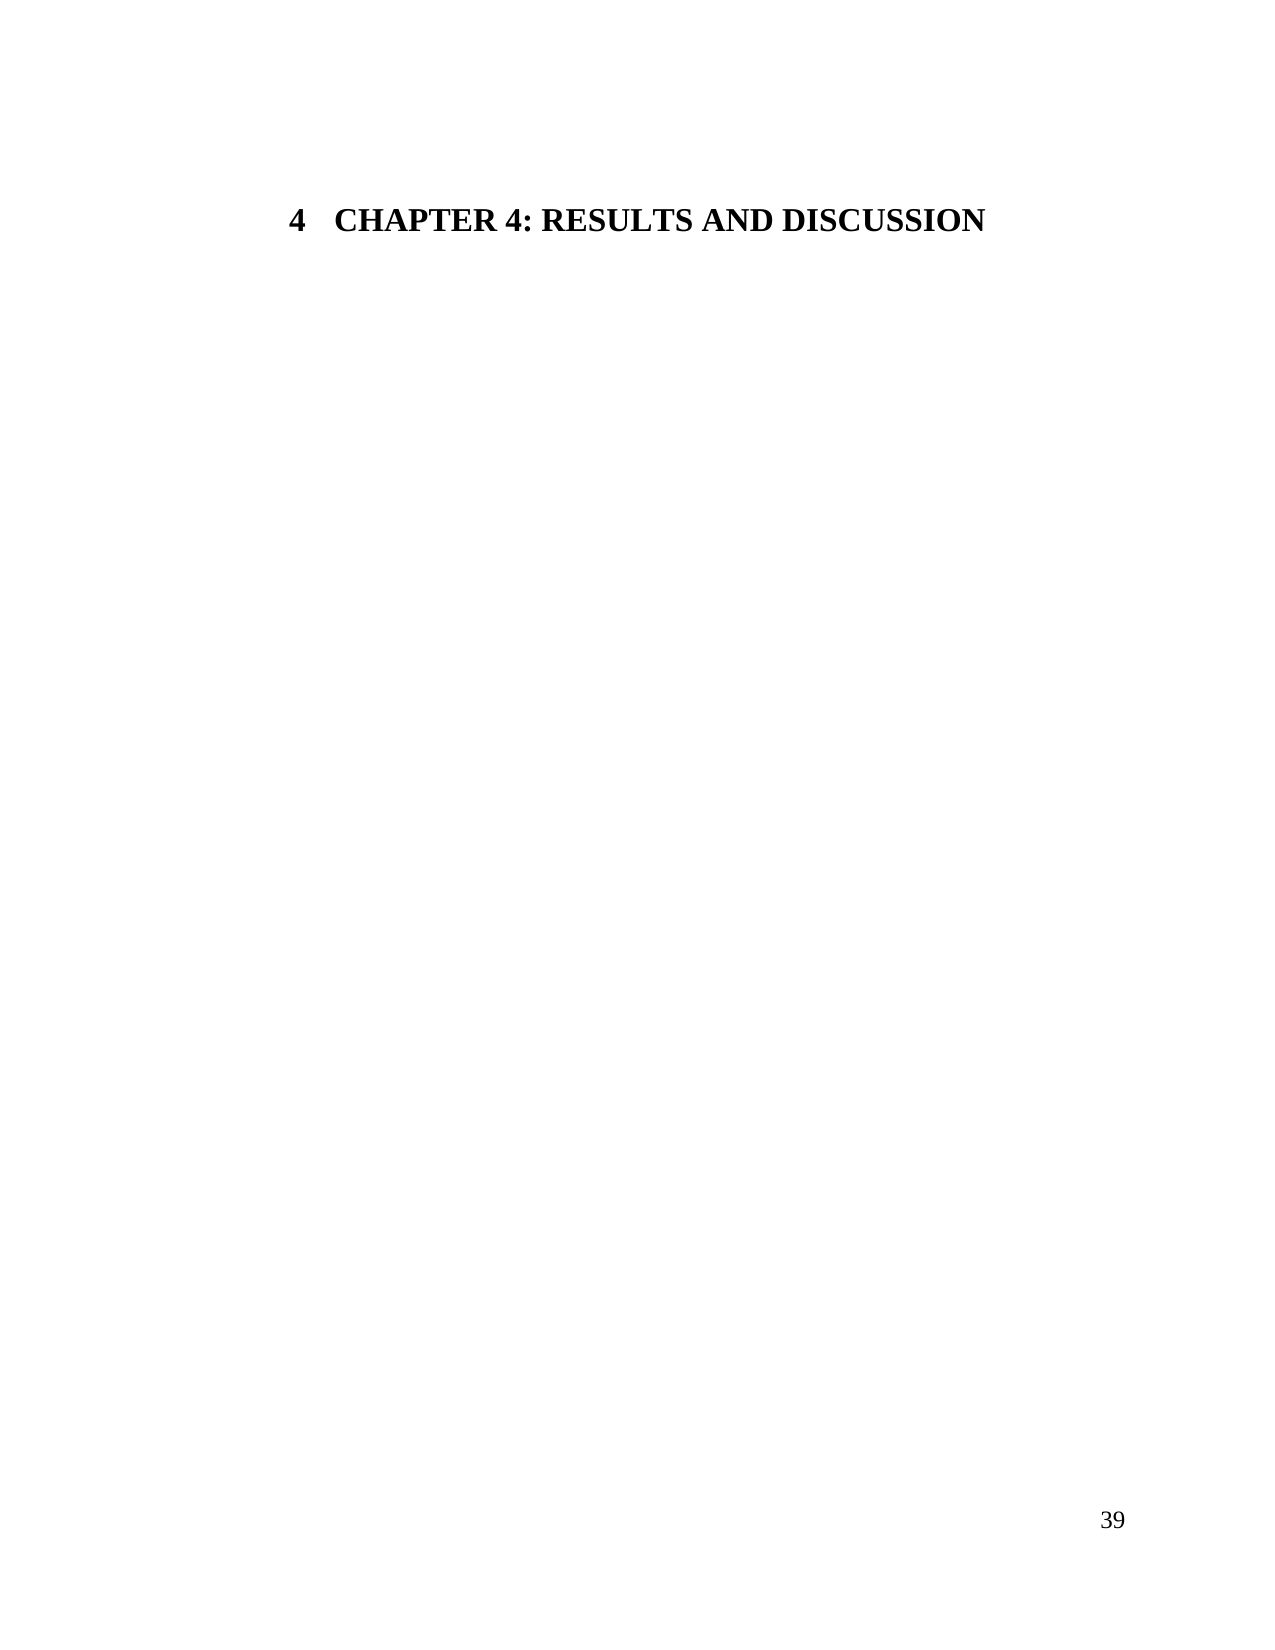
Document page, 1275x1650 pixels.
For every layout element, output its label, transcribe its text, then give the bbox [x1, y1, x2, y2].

subtitle CHAPTER 4: Results and Discussion [150, 200, 1125, 238]
